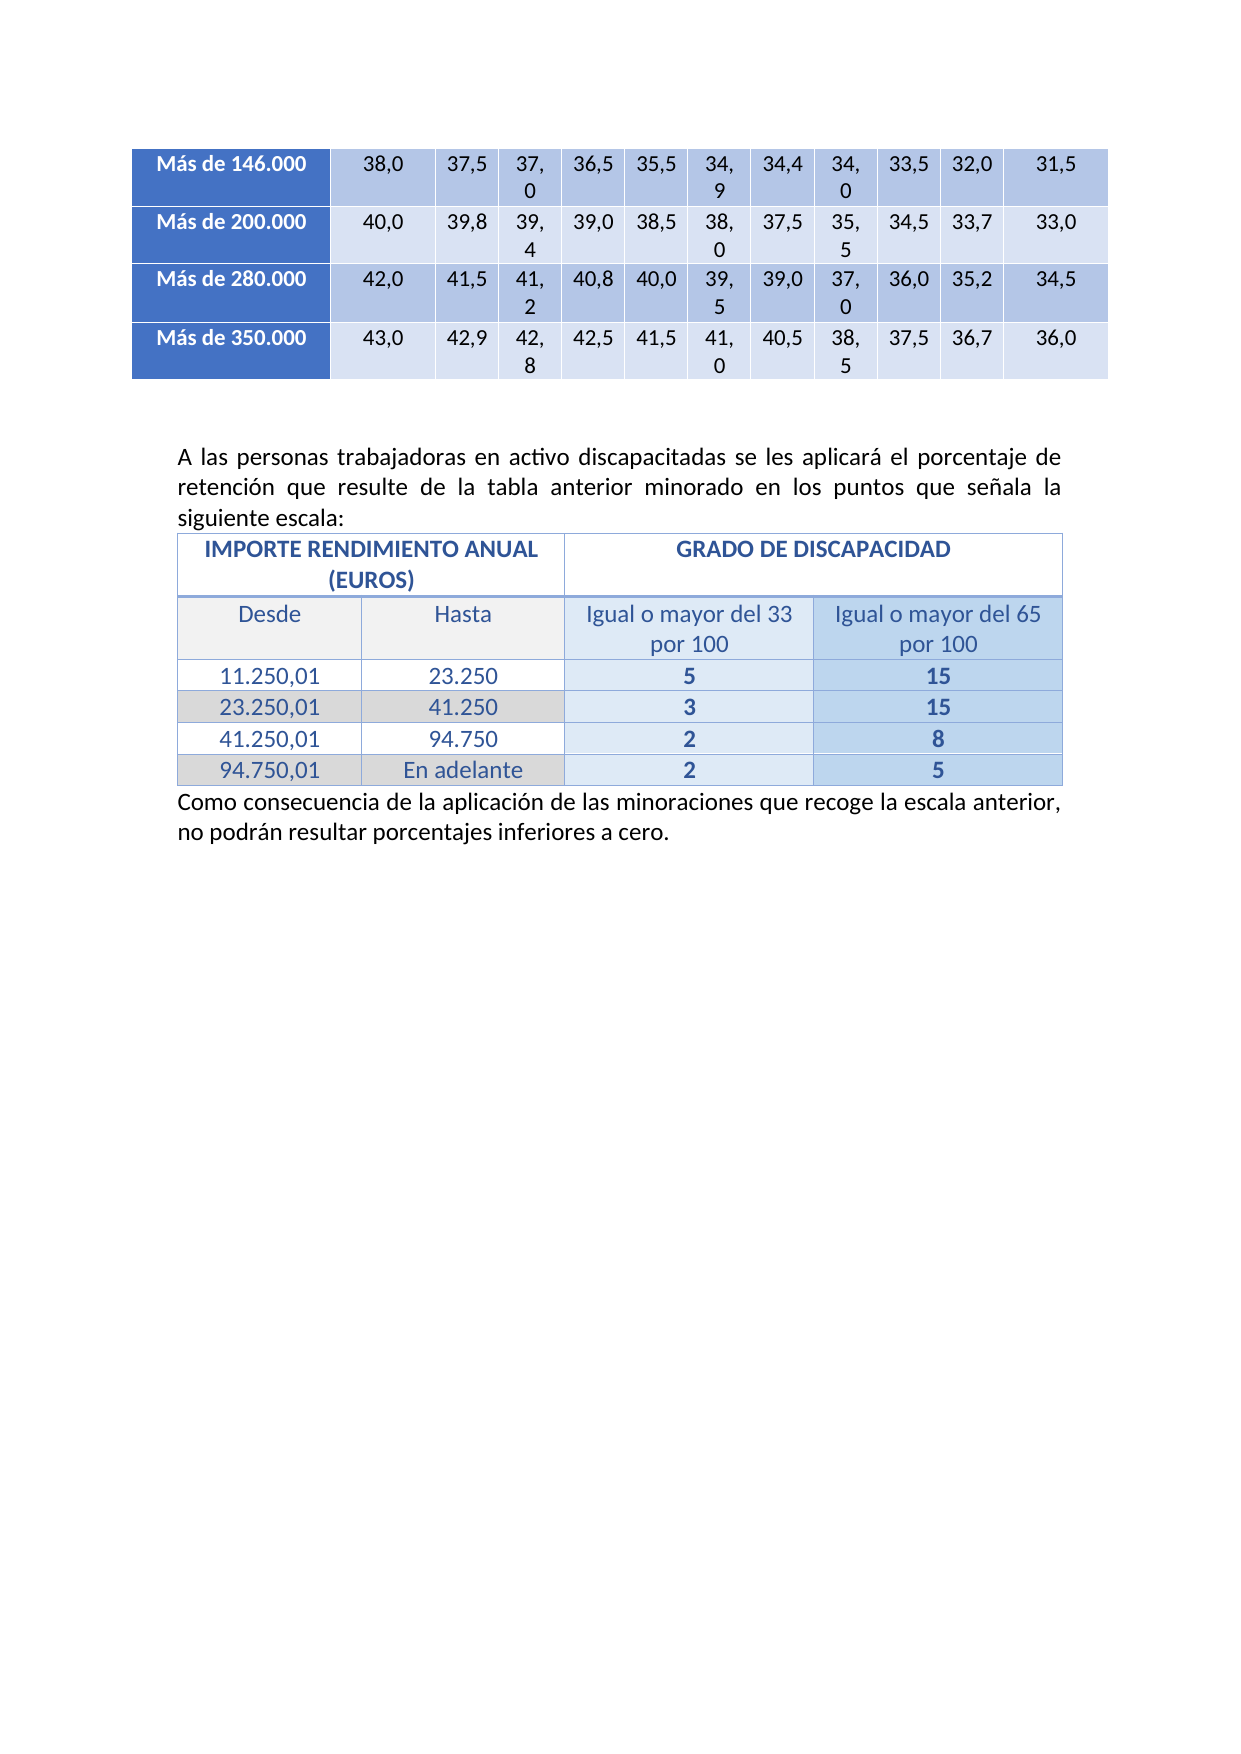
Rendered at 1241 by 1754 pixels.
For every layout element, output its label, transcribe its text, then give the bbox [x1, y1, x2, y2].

table_cell 41,0 [688, 323, 750, 379]
table_cell Hasta [362, 598, 564, 659]
table_cell 2 [565, 755, 813, 785]
table_cell 34,9 [688, 149, 750, 206]
table_cell 36,7 [941, 323, 1003, 379]
table_cell 15 [814, 691, 1062, 722]
table_cell Igual o mayor del 65 por 100 [814, 598, 1062, 659]
table_cell 5 [814, 755, 1062, 785]
table_cell 42,5 [562, 323, 624, 379]
table_cell 37,5 [436, 149, 498, 206]
table_cell 37,0 [499, 149, 561, 206]
table_cell 23.250 [362, 660, 564, 690]
table_cell 34,5 [1004, 264, 1108, 322]
table_cell 33,5 [878, 149, 940, 206]
table_cell 2 [565, 723, 813, 753]
table_cell 40,0 [625, 264, 687, 322]
table_cell 39,5 [688, 264, 750, 322]
table_cell 94.750,01 [178, 755, 361, 785]
table_cell 41,5 [436, 264, 498, 322]
table_cell 8 [814, 723, 1062, 753]
table_cell 36,5 [562, 149, 624, 206]
table_cell 39,0 [751, 264, 814, 322]
table_cell 41.250,01 [178, 723, 361, 753]
table_cell 15 [814, 660, 1062, 690]
table_cell 41.250 [362, 691, 564, 722]
table_cell 41,2 [499, 264, 561, 322]
table_cell 23.250,01 [178, 691, 361, 722]
table_cell 37,5 [878, 323, 940, 379]
table_cell 38,5 [815, 323, 877, 379]
table_cell 40,5 [751, 323, 814, 379]
table_cell 34,5 [878, 207, 940, 263]
table_header GRADO DE DISCAPACIDAD [565, 534, 1062, 594]
table_cell Más de 146.000 [132, 149, 330, 206]
table_cell 36,0 [1004, 323, 1108, 379]
table_cell Más de 350.000 [132, 323, 330, 379]
table_header IMPORTE RENDIMIENTO ANUAL (EUROS) [178, 534, 564, 594]
table_cell Desde [178, 598, 361, 659]
table_cell 42,0 [331, 264, 435, 322]
table_cell 37,5 [751, 207, 814, 263]
table_cell 43,0 [331, 323, 435, 379]
table_cell Más de 200.000 [132, 207, 330, 263]
table_cell 41,5 [625, 323, 687, 379]
text Como consecuencia de la aplicación de las minoraciones que recoge la escala anterior, no podrán resultar porcentajes inferiores a cero. [177, 786, 1063, 847]
table_cell En adelante [362, 755, 564, 785]
table_cell 34,4 [751, 149, 814, 206]
table_cell 40,0 [331, 207, 435, 263]
table_cell 39,4 [499, 207, 561, 263]
table_cell 39,8 [436, 207, 498, 263]
table_cell 36,0 [878, 264, 940, 322]
table_cell 94.750 [362, 723, 564, 753]
text A las personas trabajadoras en activo discapacitadas se les aplicará el porcentaje de retención que resulte de la tabla anterior minorado en los puntos que señala la siguiente escala: [177, 441, 1063, 532]
table_cell 42,9 [436, 323, 498, 379]
table_cell 32,0 [941, 149, 1003, 206]
table_cell 34,0 [815, 149, 877, 206]
table_cell Igual o mayor del 33 por 100 [565, 598, 813, 659]
table_cell 35,5 [625, 149, 687, 206]
table_cell 38,0 [688, 207, 750, 263]
table_cell 42,8 [499, 323, 561, 379]
table_cell Más de 280.000 [132, 264, 330, 322]
table_cell 40,8 [562, 264, 624, 322]
table_cell 35,5 [815, 207, 877, 263]
table_cell 5 [565, 660, 813, 690]
table_cell 38,5 [625, 207, 687, 263]
table_cell 37,0 [815, 264, 877, 322]
table_cell 11.250,01 [178, 660, 361, 690]
table_cell 39,0 [562, 207, 624, 263]
table_cell 3 [565, 691, 813, 722]
table_cell 38,0 [331, 149, 435, 206]
table_cell 31,5 [1004, 149, 1108, 206]
table_cell 33,7 [941, 207, 1003, 263]
table_cell 33,0 [1004, 207, 1108, 263]
table_cell 35,2 [941, 264, 1003, 322]
